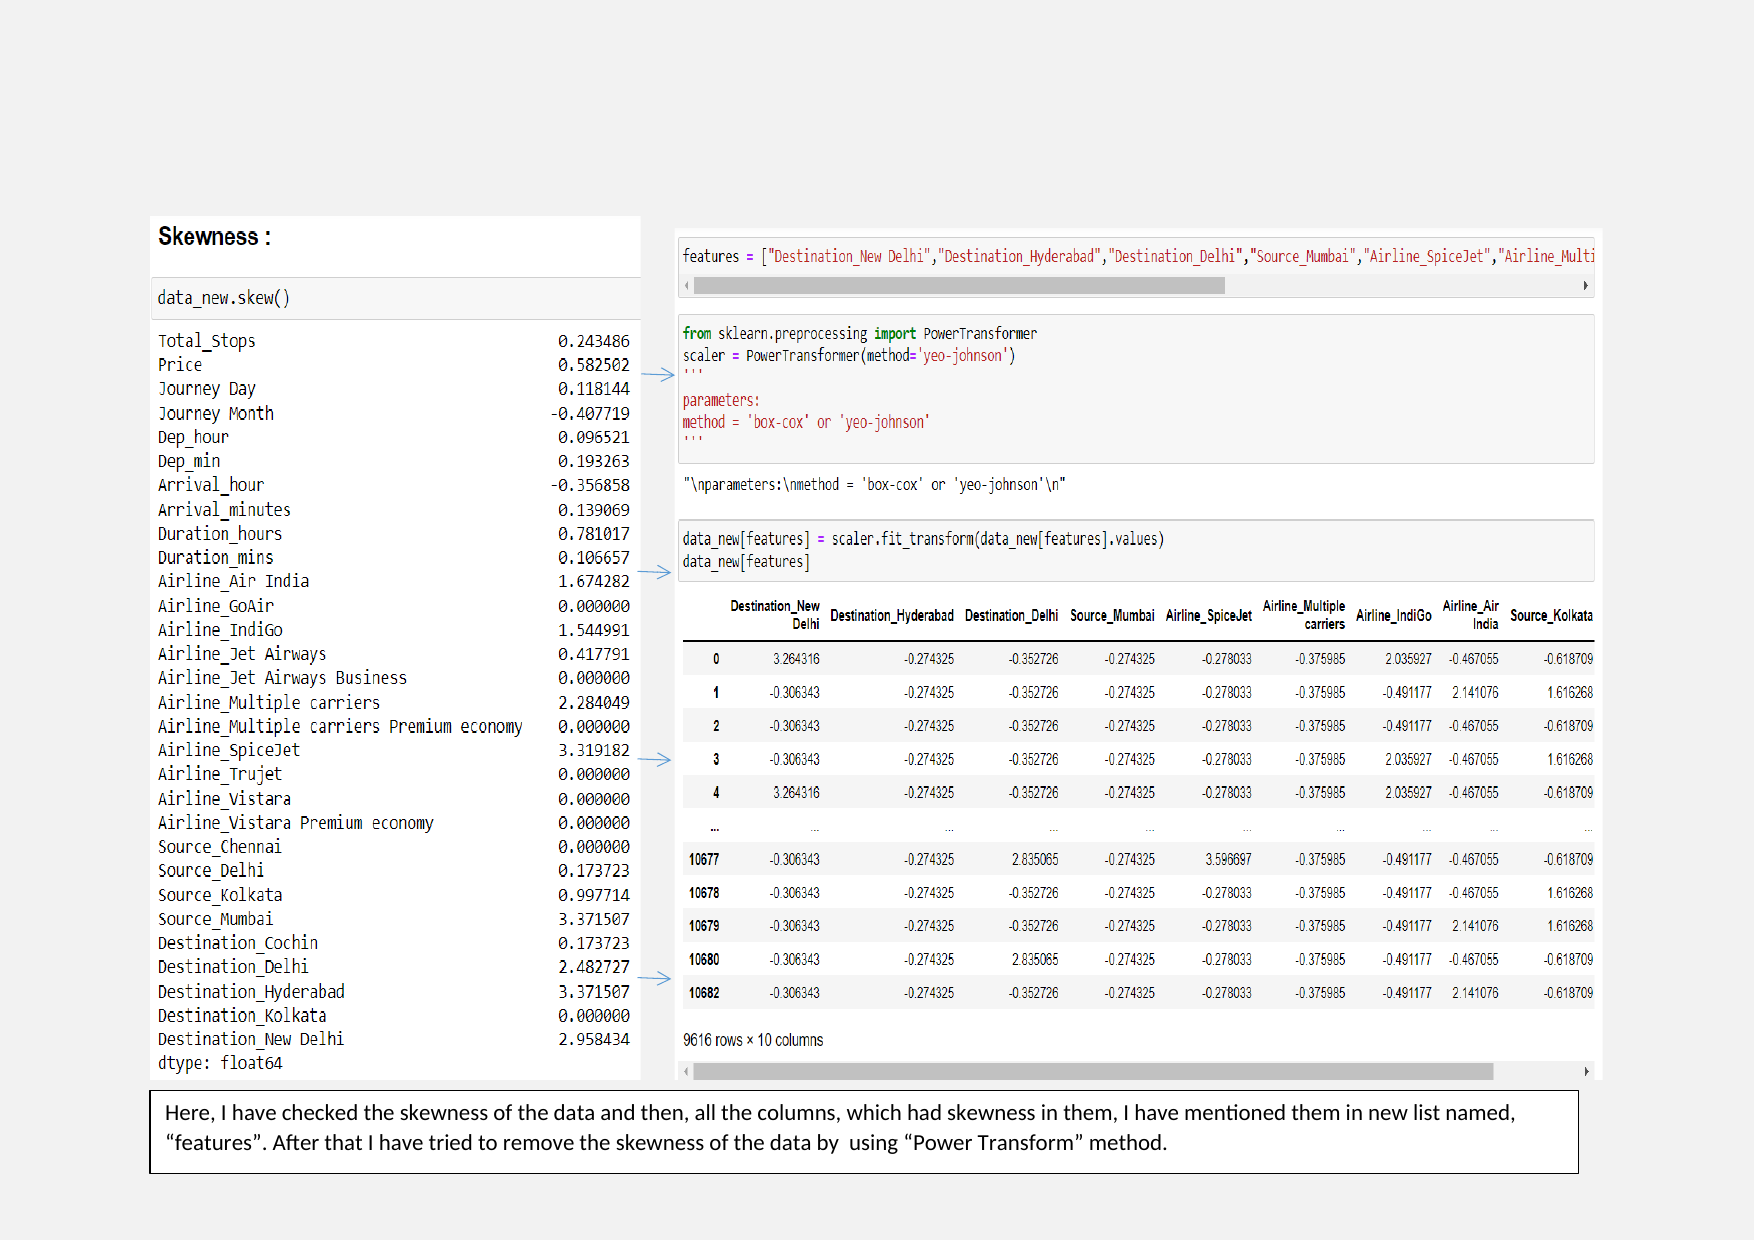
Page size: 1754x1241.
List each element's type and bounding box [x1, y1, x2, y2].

picture [150, 216, 641, 1080]
picture [674, 228, 1603, 1080]
